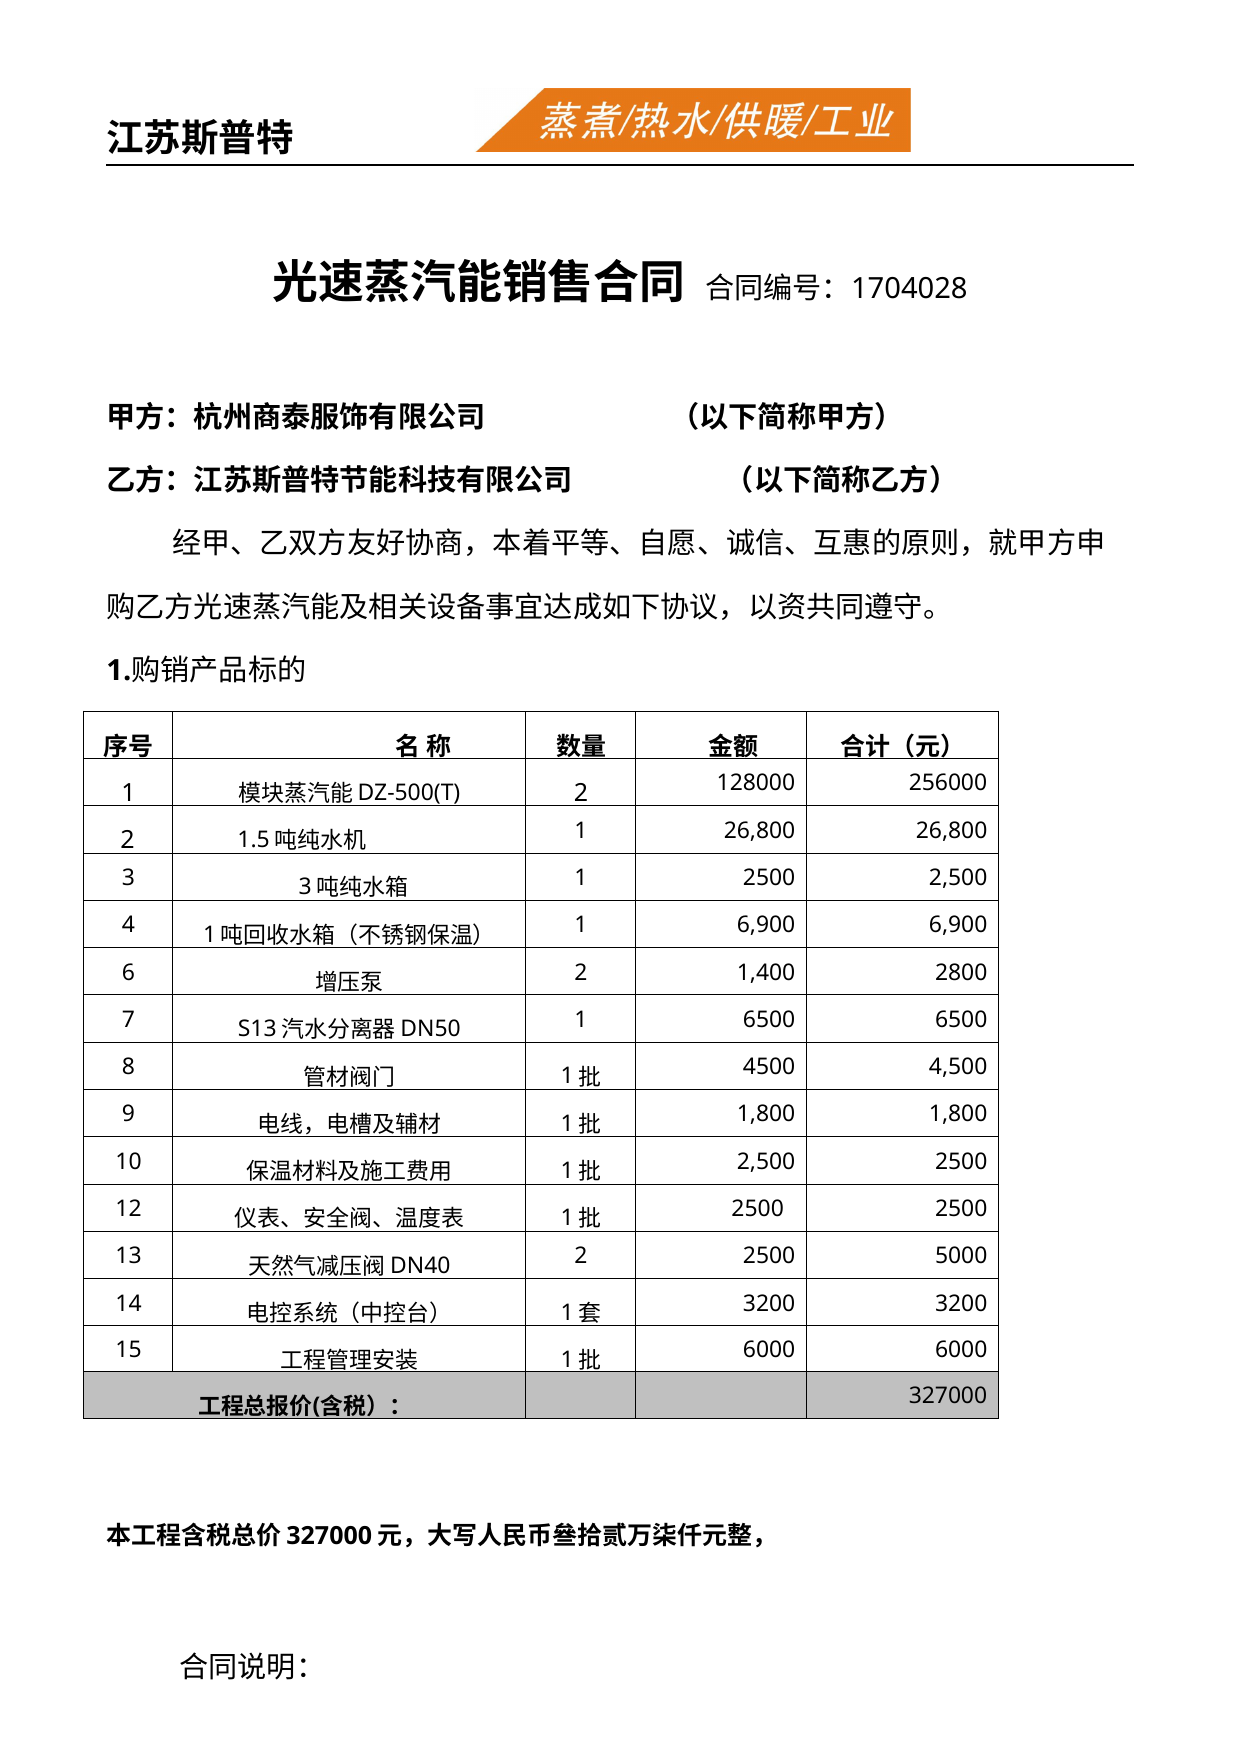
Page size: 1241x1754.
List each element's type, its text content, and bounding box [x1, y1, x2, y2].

table_cell [636, 1372, 806, 1418]
table_cell 工程管理安装 [173, 1326, 525, 1371]
table_cell 1批 [526, 1185, 635, 1231]
table_cell 2800 [807, 948, 998, 994]
table_cell 6 [84, 948, 172, 994]
table_cell 128000 [636, 759, 806, 805]
table_cell 电控系统（中控台） [173, 1279, 525, 1325]
table_cell 1批 [526, 1137, 635, 1183]
table_cell 6,900 [636, 901, 806, 947]
table_cell S13汽水分离器DN50 [173, 995, 525, 1042]
text 1.购销产品标的 [106, 647, 1134, 689]
table_cell 1,800 [807, 1090, 998, 1136]
text 合同说明： [150, 1644, 1134, 1686]
table_cell 2 [526, 1232, 635, 1278]
table_cell 增压泵 [173, 948, 525, 994]
text 经甲、乙双方友好协商，本着平等、自愿、诚信、互惠的原则，就甲方申购乙方光速蒸汽能及相关设备事宜达成如下协议，以资共同遵守。 [106, 520, 1134, 626]
table_cell 工程总报价(含税）： [84, 1372, 525, 1418]
table_cell 10 [84, 1137, 172, 1183]
table_header 金额（元） [636, 712, 806, 758]
table_cell 6000 [807, 1326, 998, 1371]
table_cell 13 [84, 1232, 172, 1278]
table_cell 256000 [807, 759, 998, 805]
table_cell 14 [84, 1279, 172, 1325]
table_cell 1批 [526, 1326, 635, 1371]
table_cell 6,900 [807, 901, 998, 947]
table_cell 模块蒸汽能DZ-500(T) [173, 759, 525, 805]
table_cell 1 [84, 759, 172, 805]
table_cell 1.5吨纯水机 [173, 806, 525, 852]
table_cell 1批 [526, 1043, 635, 1089]
table_cell 12 [84, 1185, 172, 1231]
table_cell 管材阀门 [173, 1043, 525, 1089]
table_cell 3200 [636, 1279, 806, 1325]
table_cell 6500 [636, 995, 806, 1042]
table_cell 4,500 [807, 1043, 998, 1089]
table_header 名 称 [173, 712, 525, 758]
table_header 数量 [526, 712, 635, 758]
picture [474, 88, 911, 152]
table_cell 5000 [807, 1232, 998, 1278]
table_cell 2 [526, 759, 635, 805]
table_cell 1 [526, 806, 635, 852]
table_cell 仪表、安全阀、温度表 [173, 1185, 525, 1231]
table_cell 8 [84, 1043, 172, 1089]
table_cell 2500 [636, 854, 806, 900]
table_cell 3200 [807, 1279, 998, 1325]
table_cell 1吨回收水箱（不锈钢保温） [173, 901, 525, 947]
table_cell 26,800 [807, 806, 998, 852]
table_cell 2500 [807, 1185, 998, 1231]
table_cell 9 [84, 1090, 172, 1136]
table_cell 2500 [636, 1232, 806, 1278]
table_cell 6000 [636, 1326, 806, 1371]
table_cell 3 [84, 854, 172, 900]
table_cell 1 [526, 995, 635, 1042]
table_cell 1 [526, 854, 635, 900]
table_header 序号 [84, 712, 172, 758]
table_cell 天然气减压阀DN40 [173, 1232, 525, 1278]
table_cell 3吨纯水箱 [173, 854, 525, 900]
table_cell 4500 [636, 1043, 806, 1089]
table_cell 1套 [526, 1279, 635, 1325]
table_cell 327000 [807, 1372, 998, 1418]
table_cell 15 [84, 1326, 172, 1371]
table_cell 2,500 [807, 854, 998, 900]
table_cell 1,800 [636, 1090, 806, 1136]
table_cell 26,800 [636, 806, 806, 852]
table_cell [526, 1372, 635, 1418]
table_header 合计（元） [807, 712, 998, 758]
table_cell 2500 [636, 1185, 806, 1231]
table_cell 2,500 [636, 1137, 806, 1183]
table_cell 1批 [526, 1090, 635, 1136]
table_cell 4 [84, 901, 172, 947]
text 乙方：江苏斯普特节能科技有限公司 （以下简称乙方） [106, 457, 1134, 499]
table_cell 6500 [807, 995, 998, 1042]
table_cell 保温材料及施工费用 [173, 1137, 525, 1183]
table_cell 1,400 [636, 948, 806, 994]
text 光速蒸汽能销售合同 合同编号：1704028 [106, 230, 1134, 328]
table_cell 2 [84, 806, 172, 852]
table_cell 2500 [807, 1137, 998, 1183]
table_cell 7 [84, 995, 172, 1042]
table_cell 电线，电槽及辅材 [173, 1090, 525, 1136]
table_cell 1 [526, 901, 635, 947]
text 甲方：杭州商泰服饰有限公司 （以下简称甲方） [106, 393, 1134, 436]
table_cell 2 [526, 948, 635, 994]
text 本工程含税总价327000元，大写人民币叄拾贰万柒仟元整， [106, 1501, 1134, 1566]
